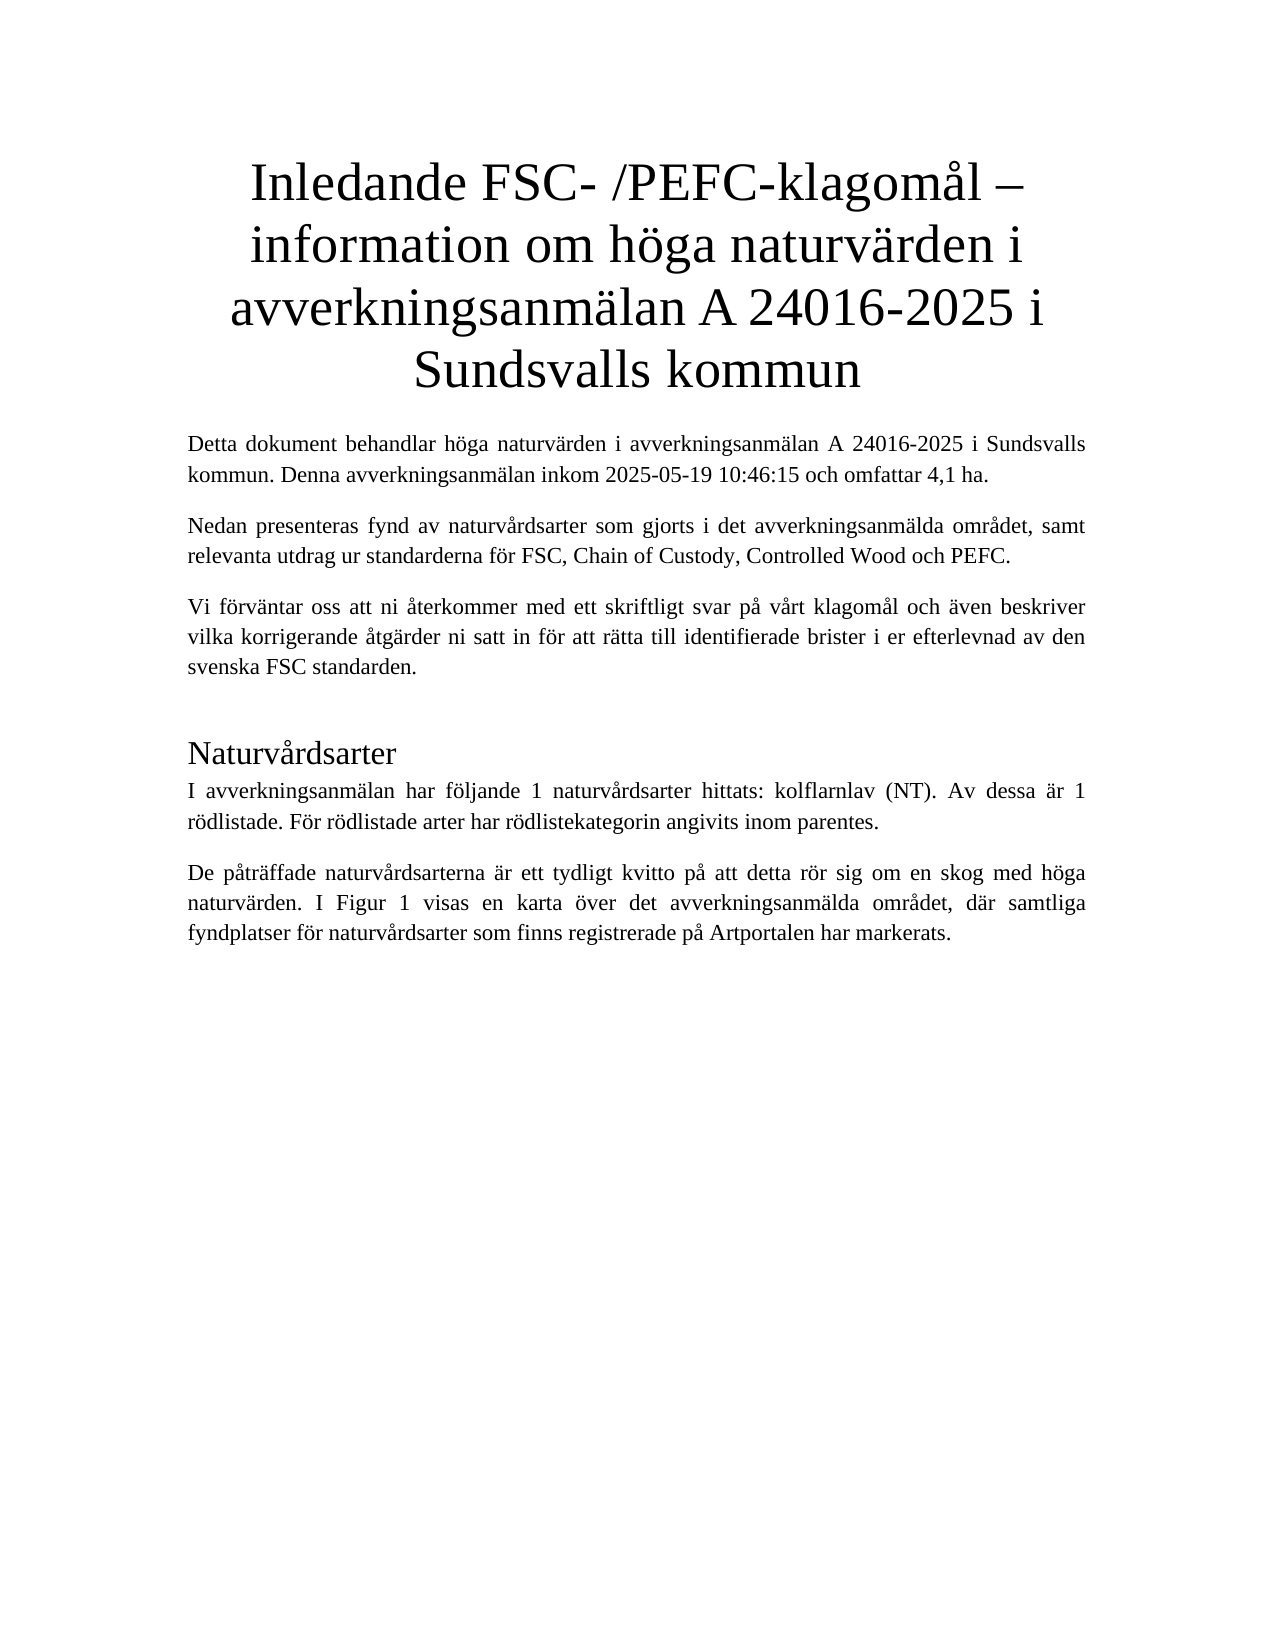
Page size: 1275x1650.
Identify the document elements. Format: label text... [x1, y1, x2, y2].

title Inledande FSC- /PEFC-klagomål – information om höga naturvärden i avverkningsanmälan A 24016-2025 i Sundsvalls kommun [187, 150, 1087, 399]
text Nedan presenteras fynd av naturvårdsarter som gjorts i det avverkningsanmälda området, samt relevanta utdrag ur standarderna för FSC, Chain of Custody, Controlled Wood och PEFC. [187, 512, 1087, 568]
text Detta dokument behandlar höga naturvärden i avverkningsanmälan A 24016-2025 i Sundsvalls kommun. Denna avverkningsanmälan inkom 2025-05-19 10:46:15 och omfattar 4,1 ha. [187, 430, 1087, 487]
text I avverkningsanmälan har följande 1 naturvårdsarter hittats: kolflarnlav (NT). Av dessa är 1 rödlistade. För rödlistade arter har rödlistekategorin angivits inom parentes. [187, 778, 1087, 834]
text Vi förväntar oss att ni återkommer med ett skriftligt svar på vårt klagomål och även beskriver vilka korrigerande åtgärder ni satt in för att rätta till identifierade brister i er efterlevnad av den svenska FSC standarden. [187, 593, 1087, 680]
text De påträffade naturvårdsarterna är ett tydligt kvitto på att detta rör sig om en skog med höga naturvärden. I Figur 1 visas en karta över det avverkningsanmälda området, där samtliga fyndplatser för naturvårdsarter som finns registrerade på Artportalen har markerats. [187, 859, 1087, 946]
subtitle Naturvårdsarter [187, 733, 1087, 772]
